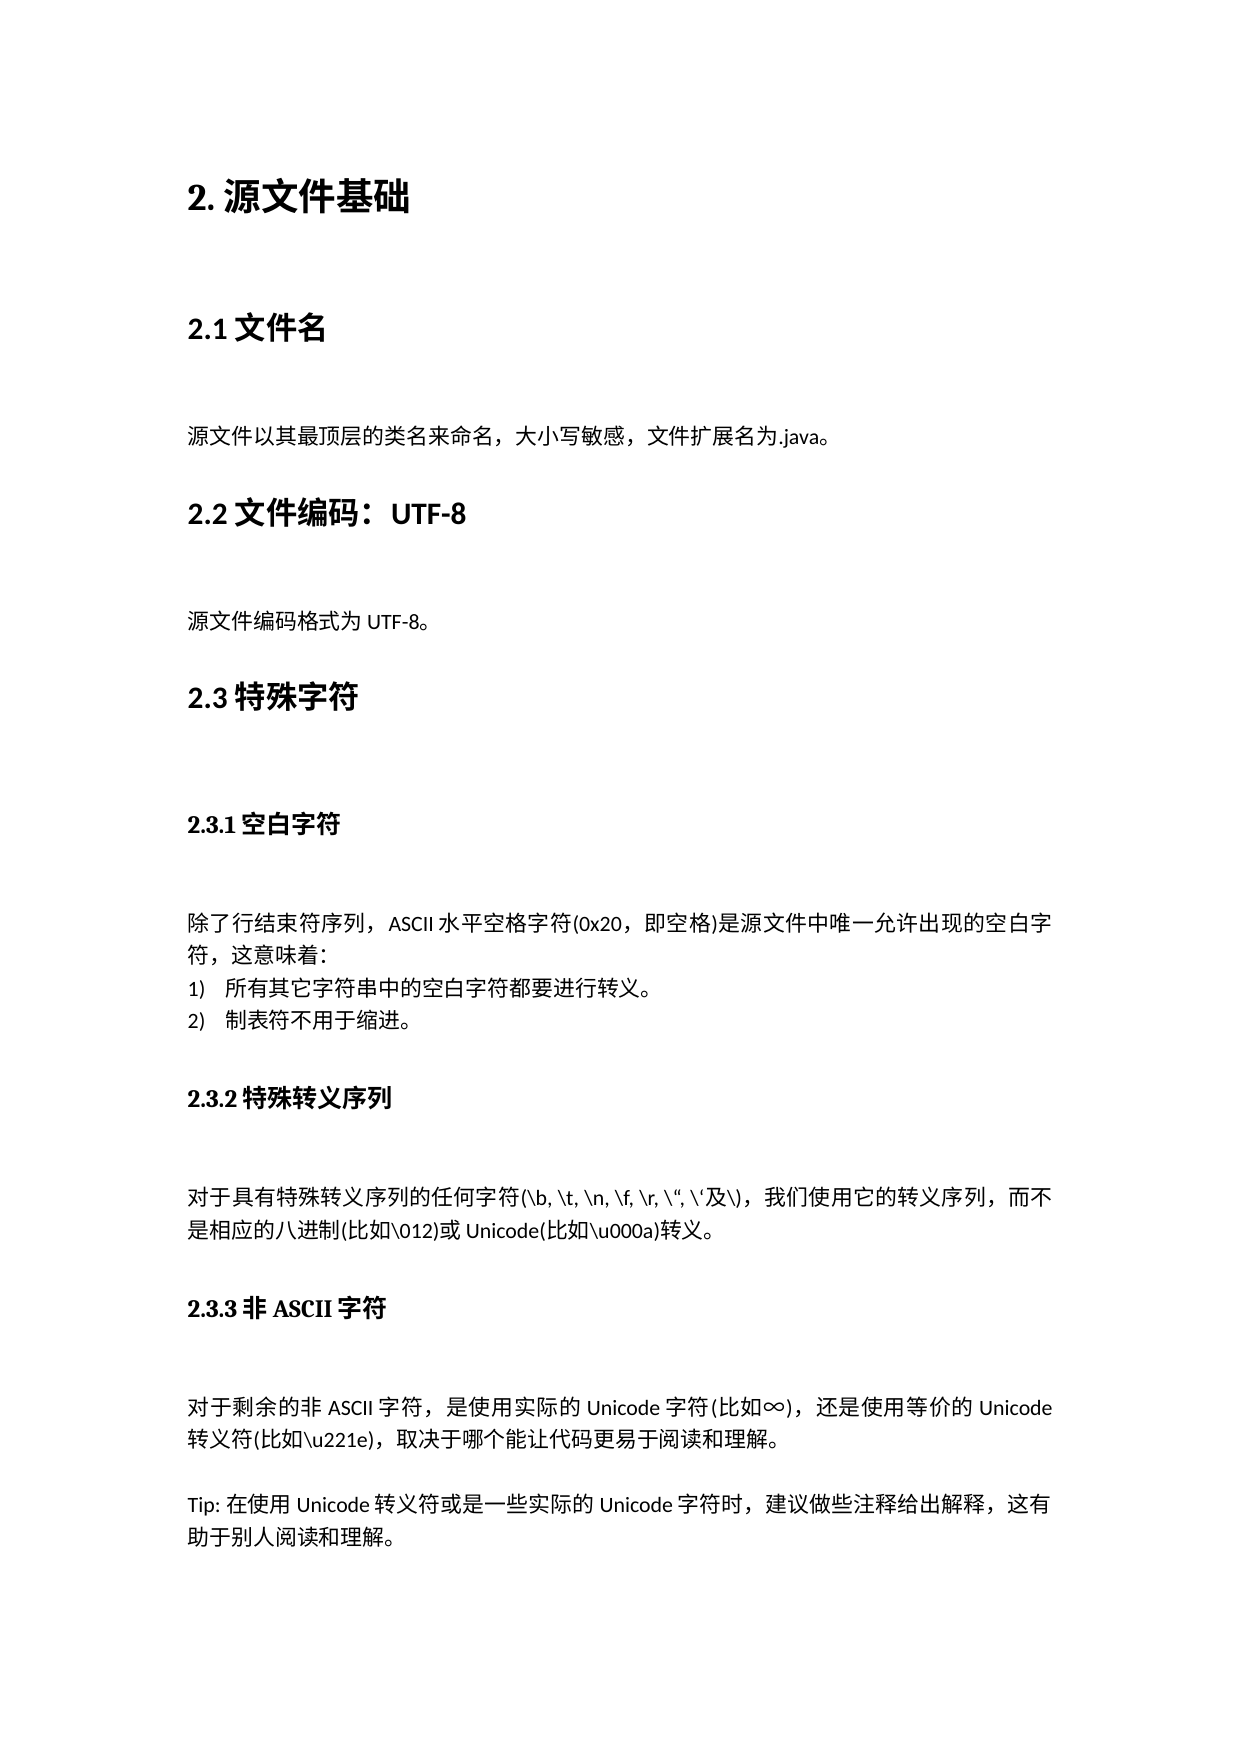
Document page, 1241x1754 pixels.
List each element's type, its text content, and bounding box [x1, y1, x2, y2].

text 源文件编码格式为UTF-8。 [187, 603, 1053, 636]
subtitle 2.3.2 特殊转义序列 [187, 1064, 1053, 1129]
text Tip: 在使用Unicode转义符或是一些实际的Unicode字符时，建议做些注释给出解释，这有助于别人阅读和理解。 [187, 1487, 1053, 1552]
subtitle 2.3.3 非ASCII字符 [187, 1274, 1053, 1339]
text 除了行结束符序列，ASCII水平空格字符(0x20，即空格)是源文件中唯一允许出现的空白字符，这意味着： [187, 905, 1053, 970]
list 所有其它字符串中的空白字符都要进行转义。 [187, 970, 1053, 1003]
list 制表符不用于缩进。 [187, 1003, 1053, 1035]
text 源文件以其最顶层的类名来命名，大小写敏感，文件扩展名为.java。 [187, 419, 1053, 451]
subtitle 2.2 文件编码：UTF-8 [187, 478, 1053, 543]
text 对于剩余的非ASCII字符，是使用实际的Unicode字符(比如∞)，还是使用等价的Unicode转义符(比如\u221e)，取决于哪个能让代码更易于阅读和理解。 [187, 1389, 1053, 1454]
subtitle 2. 源文件基础 [187, 162, 1053, 227]
text 对于具有特殊转义序列的任何字符(\b, \t, \n, \f, \r, \“, \‘及\)，我们使用它的转义序列，而不是相应的八进制(比如\012)或Unicode(比如\u000a)转义。 [187, 1180, 1053, 1245]
subtitle 2.1 文件名 [187, 294, 1053, 359]
subtitle 2.3 特殊字符 [187, 663, 1053, 728]
subtitle 2.3.1 空白字符 [187, 790, 1053, 855]
